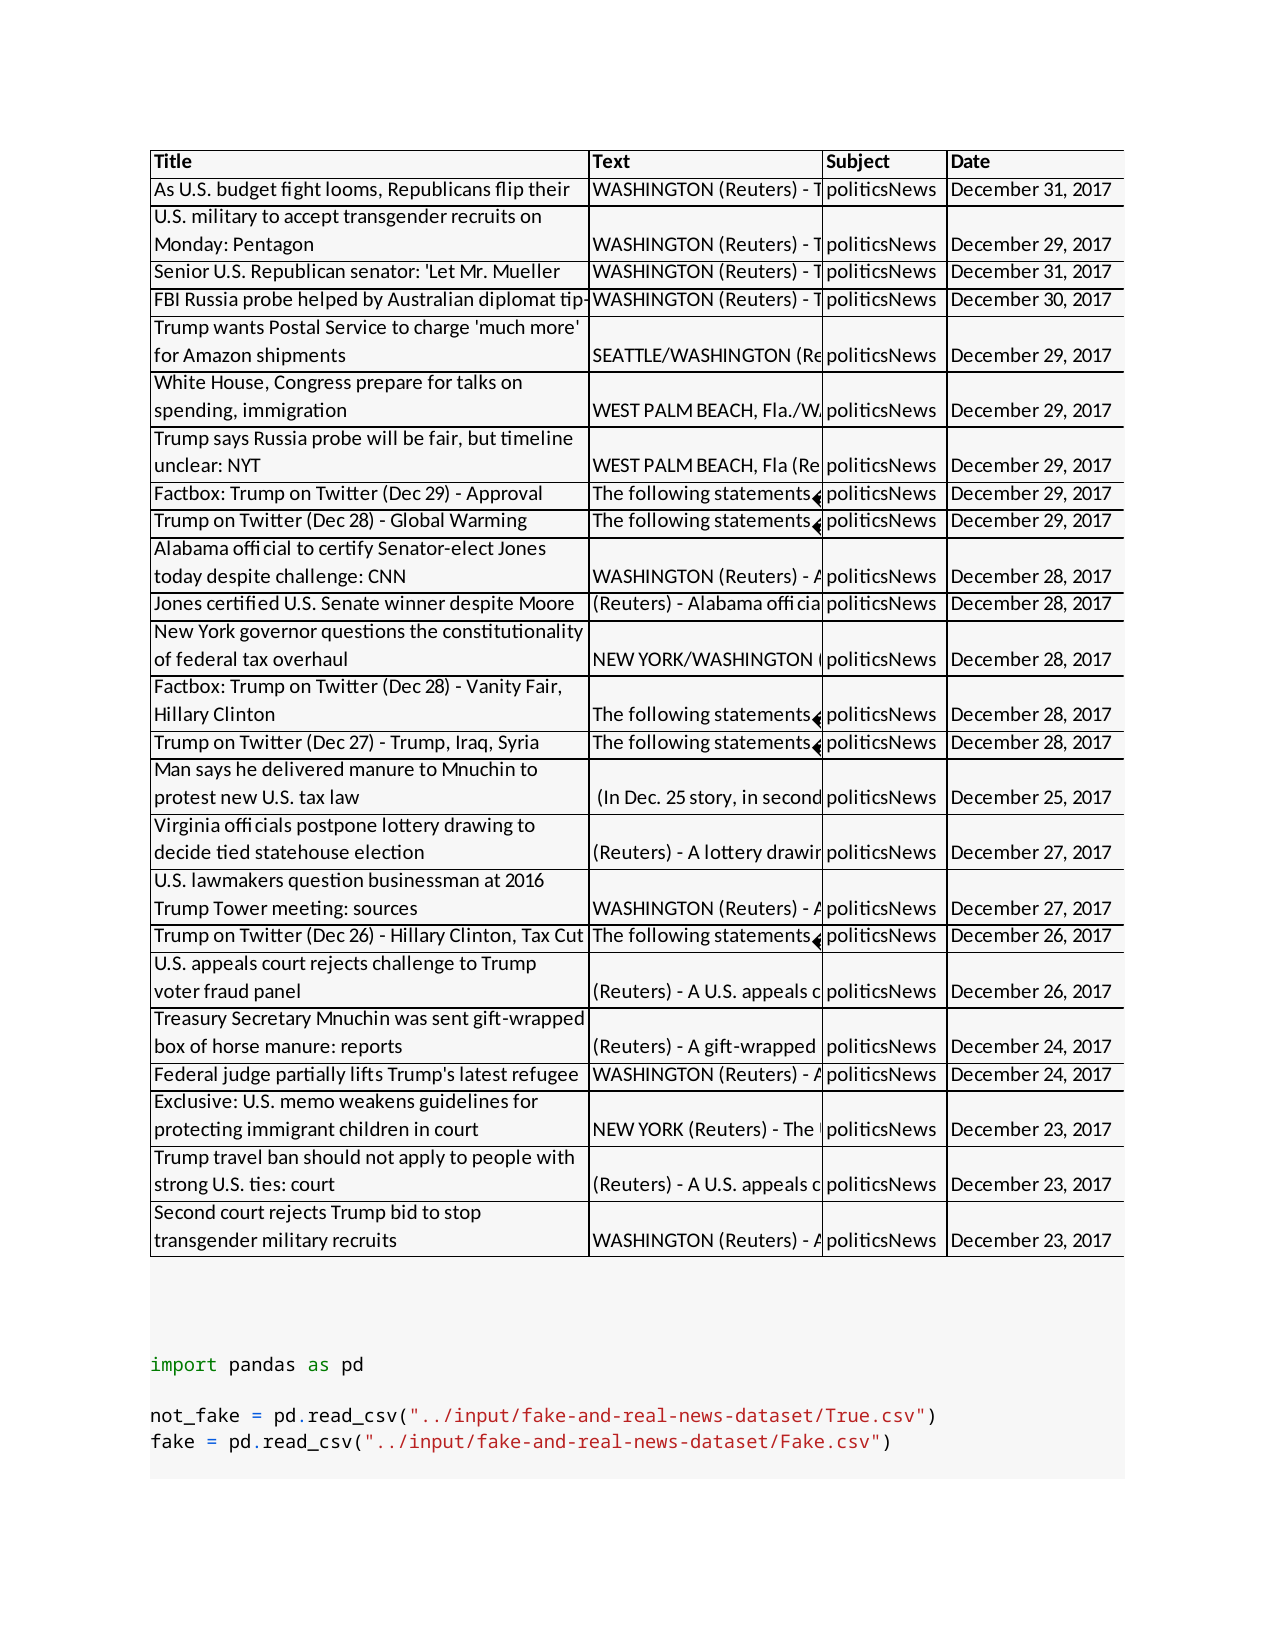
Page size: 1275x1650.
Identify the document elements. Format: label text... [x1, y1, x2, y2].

text import pandas as pd [150, 1351, 1125, 1377]
text not_fake = pd.read_csv("../input/fake-and-real-news-dataset/True.csv") [150, 1402, 1125, 1428]
text fake = pd.read_csv("../input/fake-and-real-news-dataset/Fake.csv") [150, 1428, 1125, 1453]
